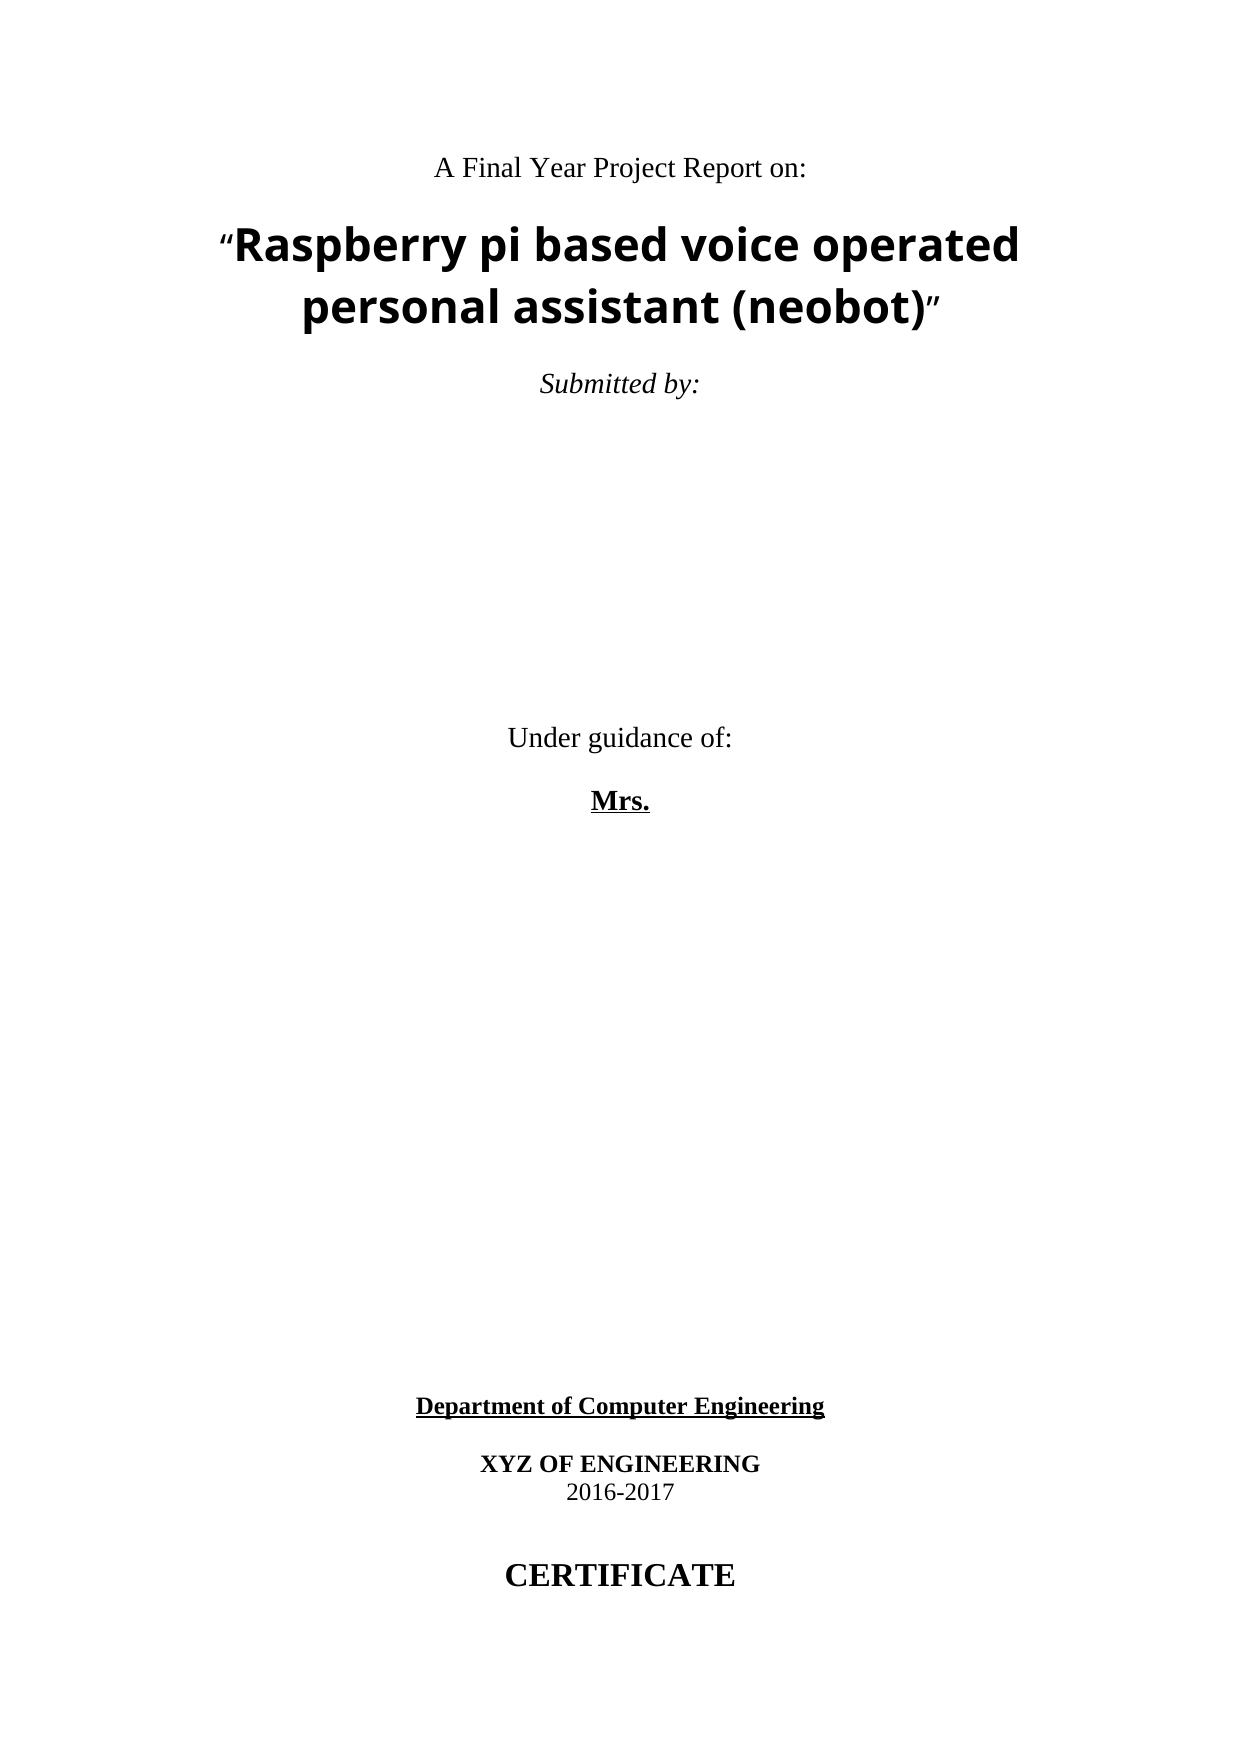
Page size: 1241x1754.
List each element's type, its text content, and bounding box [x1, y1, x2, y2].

text A Final Year Project Report on: [150, 150, 1090, 183]
text Under guidance of: [150, 720, 1090, 754]
text XYZ OF ENGINEERING [150, 1449, 1090, 1477]
text Submitted by: [150, 366, 1090, 399]
text “Raspberry pi based voice operated personal assistant (neobot)” [150, 212, 1090, 337]
text Department of Computer Engineering [150, 1391, 1090, 1420]
text 2016-2017 [150, 1477, 1090, 1506]
text Mrs. [150, 783, 1090, 816]
text CERTIFICATE [150, 1555, 1090, 1593]
